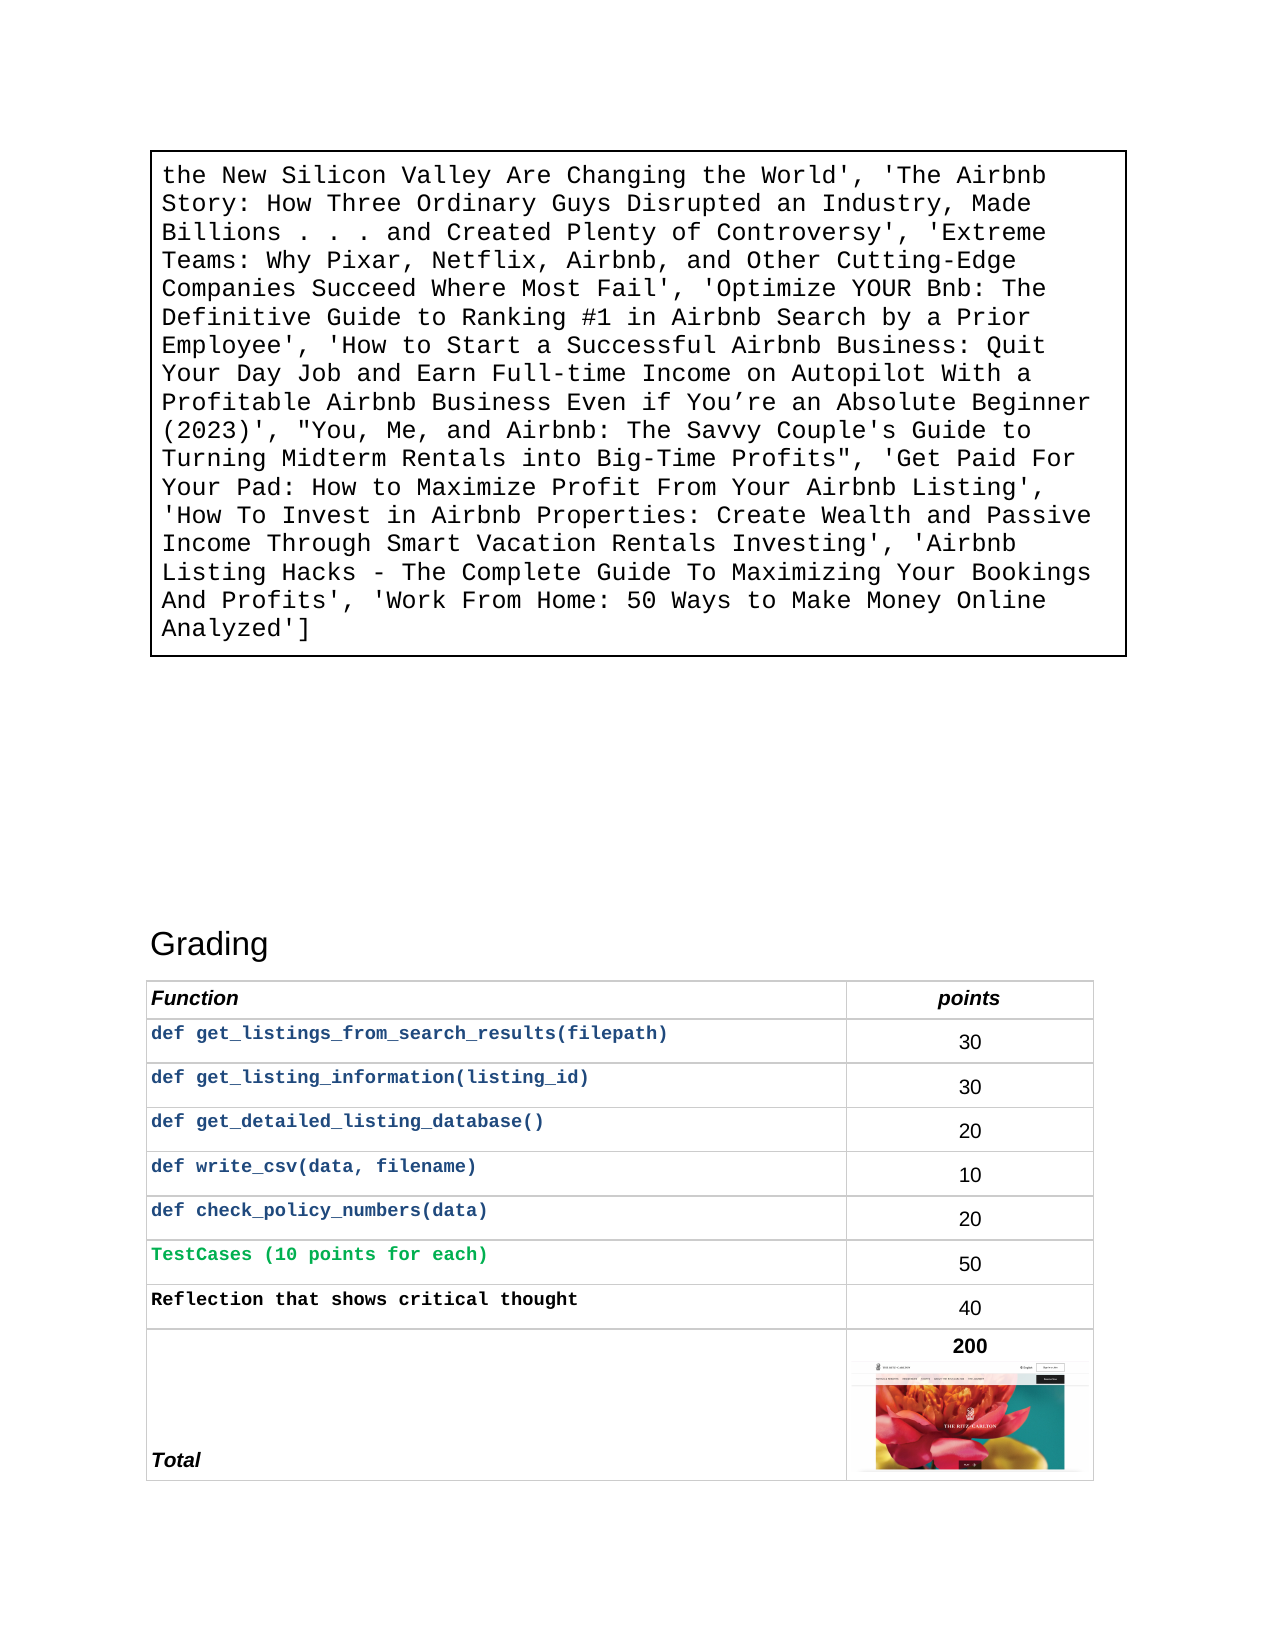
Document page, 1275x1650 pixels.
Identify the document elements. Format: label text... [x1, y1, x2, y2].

table_header points [847, 982, 1093, 1018]
table_cell 10 [847, 1152, 1093, 1195]
table_cell 20 [847, 1197, 1093, 1239]
table_cell 40 [847, 1285, 1093, 1328]
table_cell 30 [847, 1020, 1093, 1062]
table_cell 200 [847, 1330, 1093, 1480]
table_cell Total [147, 1330, 846, 1480]
table_cell def check_policy_numbers(data) [147, 1197, 846, 1239]
table_cell 30 [847, 1064, 1093, 1106]
table_cell 50 [847, 1241, 1093, 1283]
table_header Function [147, 982, 846, 1018]
table_cell def get_detailed_listing_database() [147, 1108, 846, 1151]
table_cell Reflection that shows critical thought [147, 1285, 846, 1328]
subtitle Grading [150, 923, 1125, 962]
table_cell def get_listings_from_search_results(filepath) [147, 1020, 846, 1062]
table_cell def get_listing_information(listing_id) [147, 1064, 846, 1106]
table_cell 20 [847, 1108, 1093, 1151]
picture [851, 1361, 1089, 1472]
table_cell def write_csv(data, filename) [147, 1152, 846, 1195]
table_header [152, 152, 1125, 654]
table_cell TestCases (10 points for each) [147, 1241, 846, 1283]
